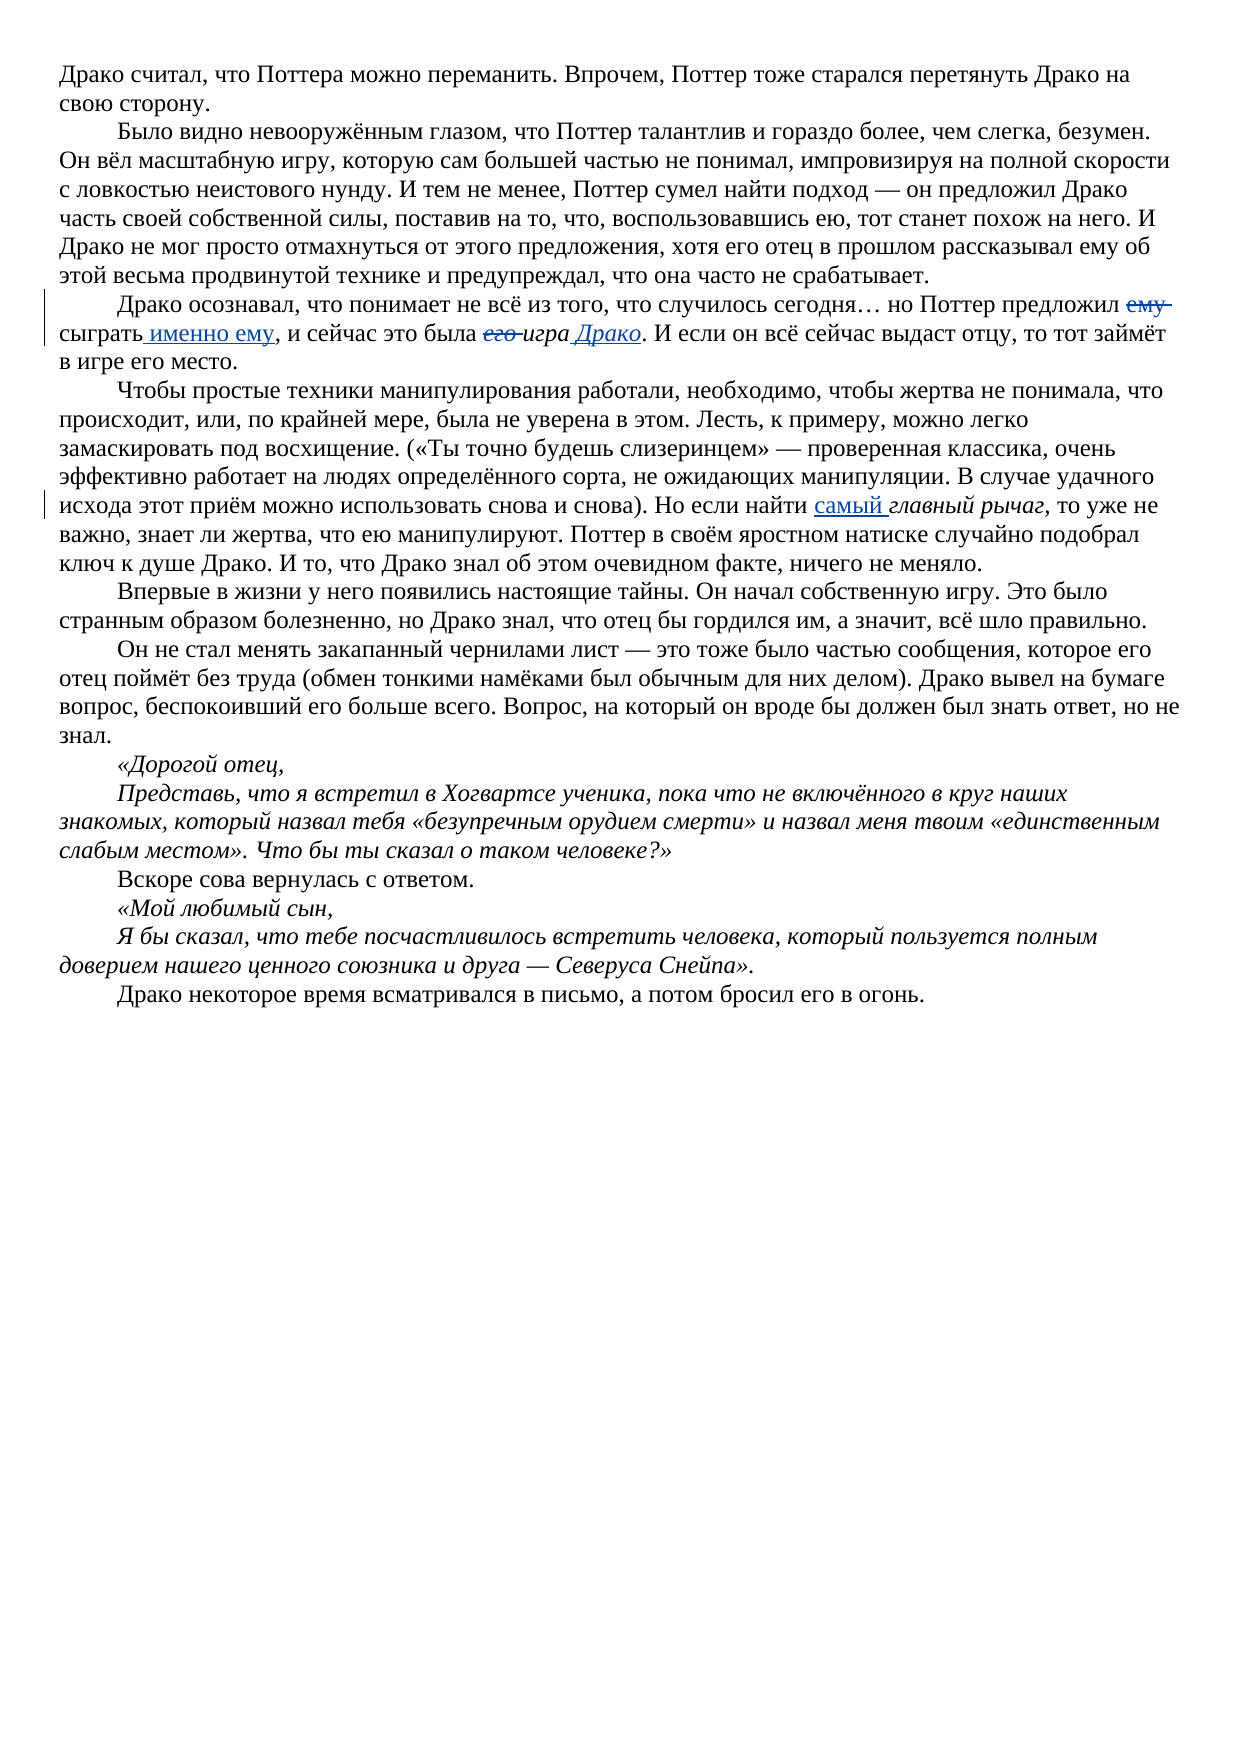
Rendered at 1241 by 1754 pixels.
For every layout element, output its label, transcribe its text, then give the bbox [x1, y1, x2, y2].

text Он не стал менять закапанный чернилами лист — это тоже было частью сообщения, которое его отец поймёт без труда (обмен тонкими намёками был обычным для них делом). Драко вывел на бумаге вопрос, беспокоивший его больше всего. Вопрос, на который он вроде бы должен был знать ответ, но не знал. [59, 634, 1181, 749]
text «Мой любимый сын, [59, 893, 1181, 921]
text Чтобы простые техники манипулирования работали, необходимо, чтобы жертва не понимала, что происходит, или, по крайней мере, была не уверена в этом. Лесть, к примеру, можно легко замаскировать под восхищение. («Ты точно будешь слизеринцем» — проверенная классика, очень эффективно работает на людях определённого сорта, не ожидающих манипуляции. В случае удачного исхода этот приём можно использовать снова и снова). Но если найти главный рычаг, то уже не важно, знает ли жертва, что ею манипулируют. Поттер в своём яростном натиске случайно подобрал ключ к душе Драко. И то, что Драко знал об этом очевидном факте, ничего не меняло. [59, 375, 1181, 576]
text Я бы сказал, что тебе посчастливилось встретить человека, который пользуется полным доверием нашего ценного союзника и друга — Северуса Снейпа». [59, 921, 1181, 979]
text Вскоре сова вернулась с ответом. [59, 864, 1181, 893]
text Драко некоторое время всматривался в письмо, а потом бросил его в огонь. [59, 979, 1181, 1008]
text Впервые в жизни у него появились настоящие тайны. Он начал собственную игру. Это было странным образом болезненно, но Драко знал, что отец бы гордился им, а значит, всё шло правильно. [59, 576, 1181, 634]
text Драко осознавал, что понимает не всё из того, что случилось сегодня… но Поттер предложил сыграть, и сейчас это была игра. И если он всё сейчас выдаст отцу, то тот займёт в игре его место. [59, 289, 1181, 375]
text Представь, что я встретил в Хогвартсе ученика, пока что не включённого в круг наших знакомых, который назвал тебя «безупречным орудием смерти» и назвал меня твоим «единственным слабым местом». Что бы ты сказал о таком человеке?» [59, 778, 1181, 864]
text «Дорогой отец, [59, 749, 1181, 778]
